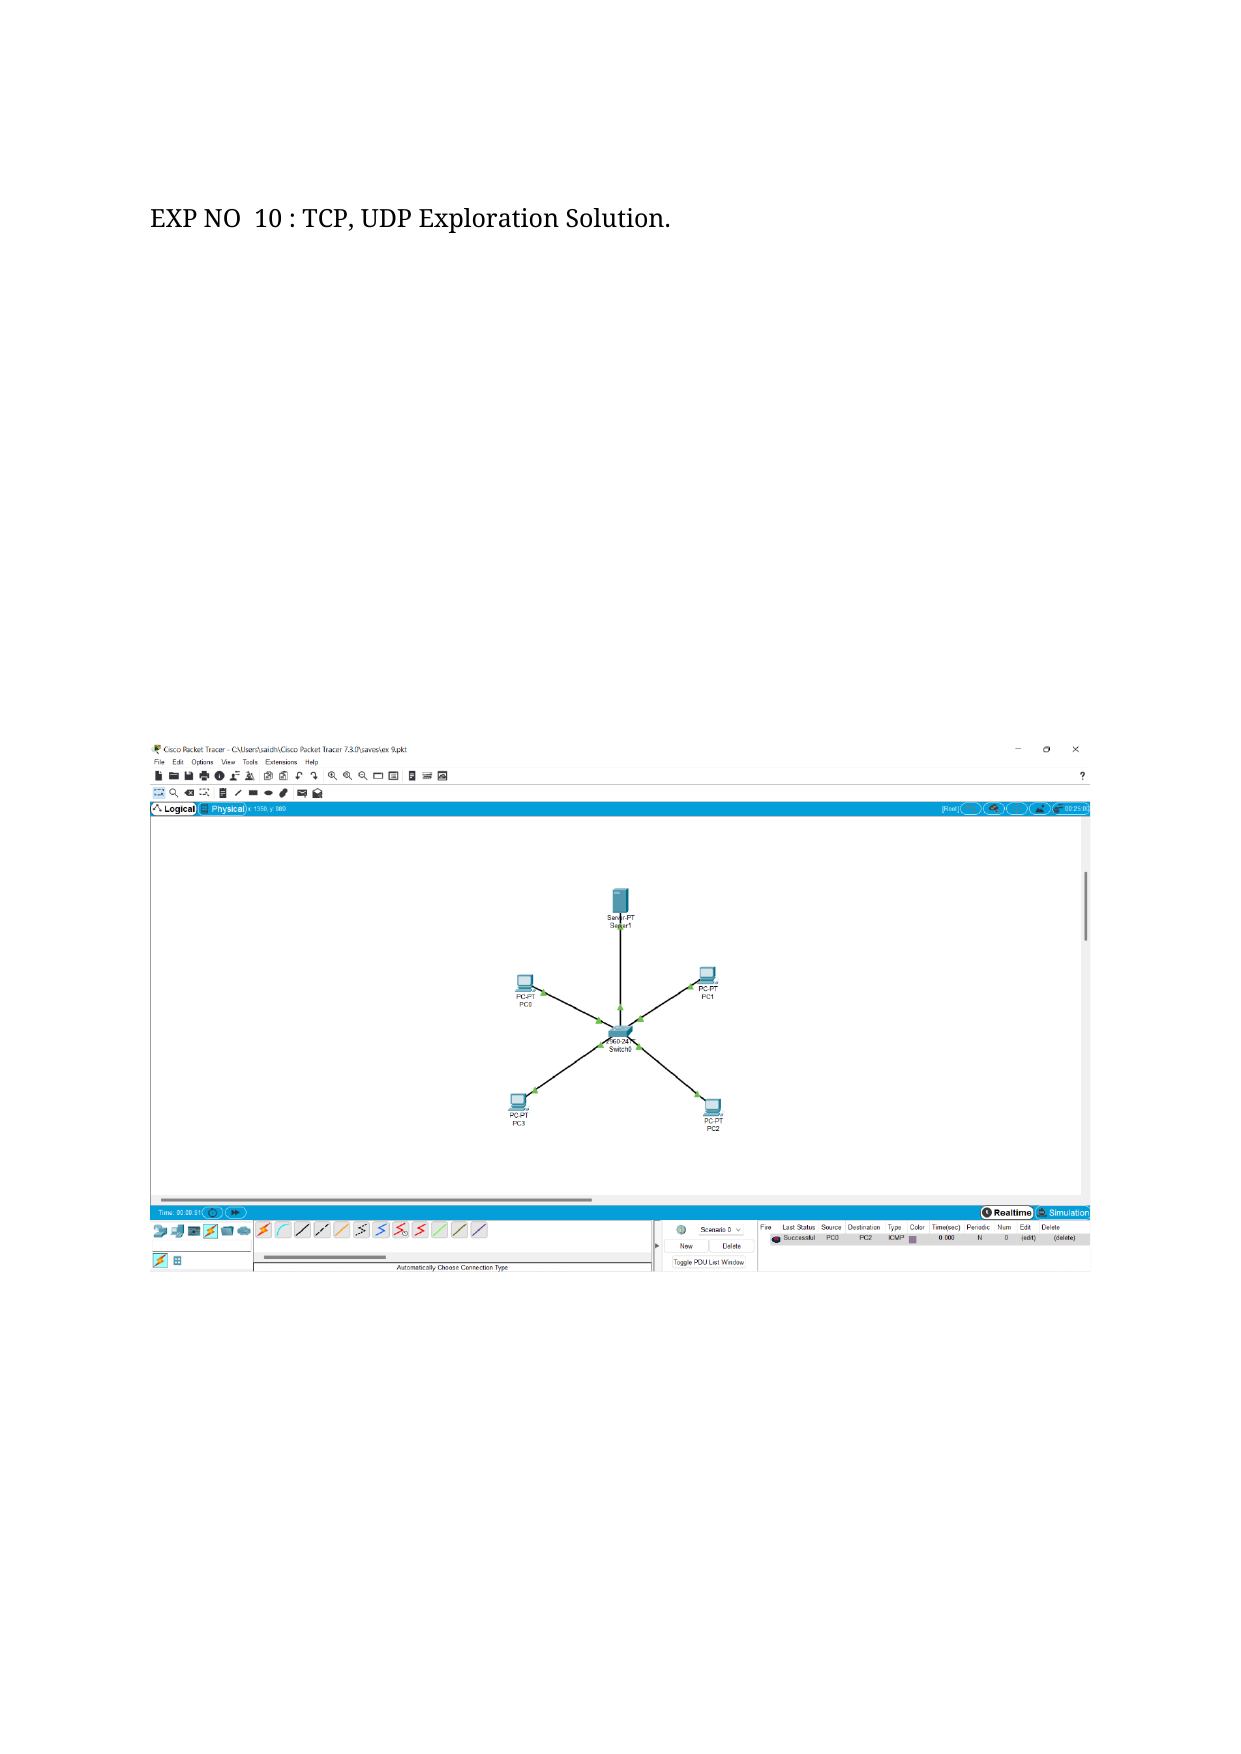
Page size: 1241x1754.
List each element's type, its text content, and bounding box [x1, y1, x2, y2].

picture [990, 805, 997, 812]
text EXP NO 10 : TCP, UDP Exploration Solution. [150, 201, 1090, 235]
picture [150, 742, 1091, 1272]
